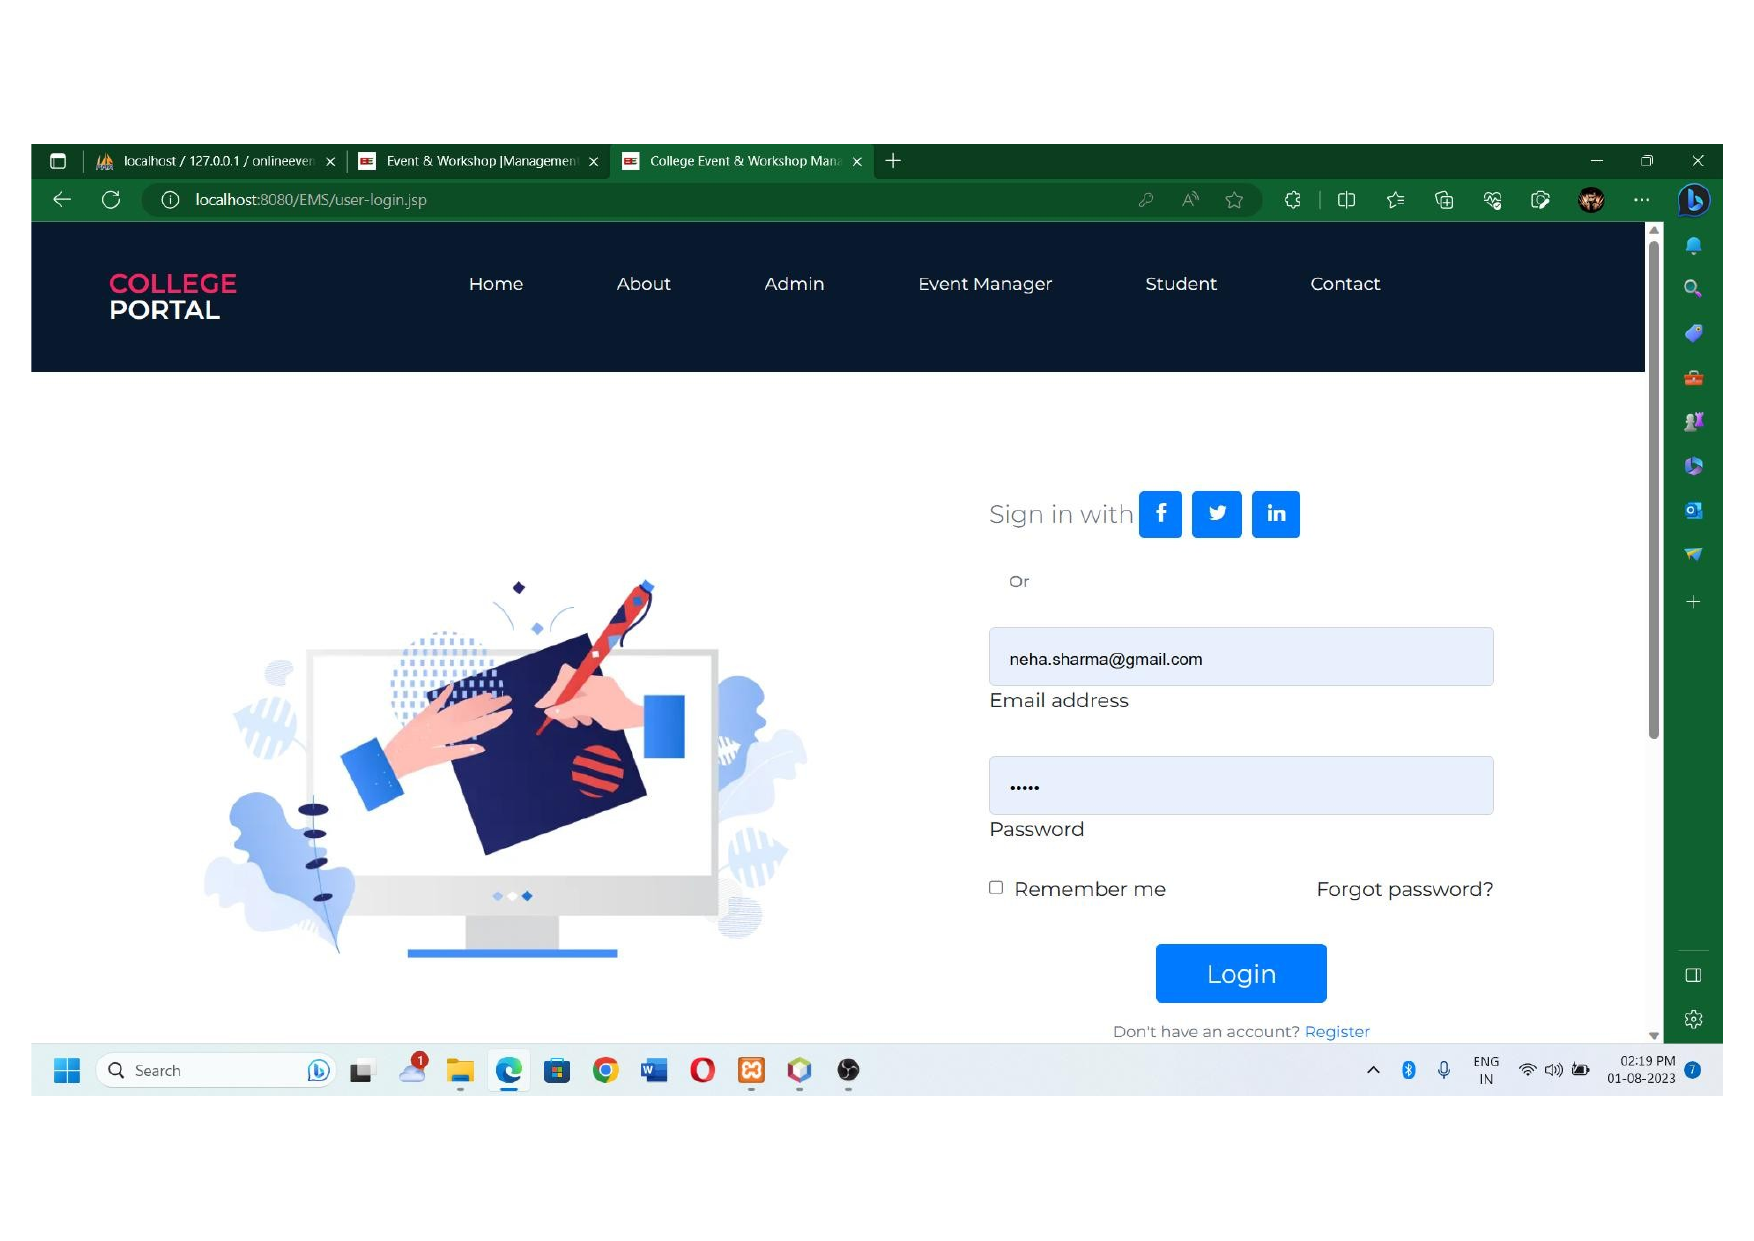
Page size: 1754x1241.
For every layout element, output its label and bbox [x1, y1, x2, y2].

picture [31, 144, 1723, 1096]
